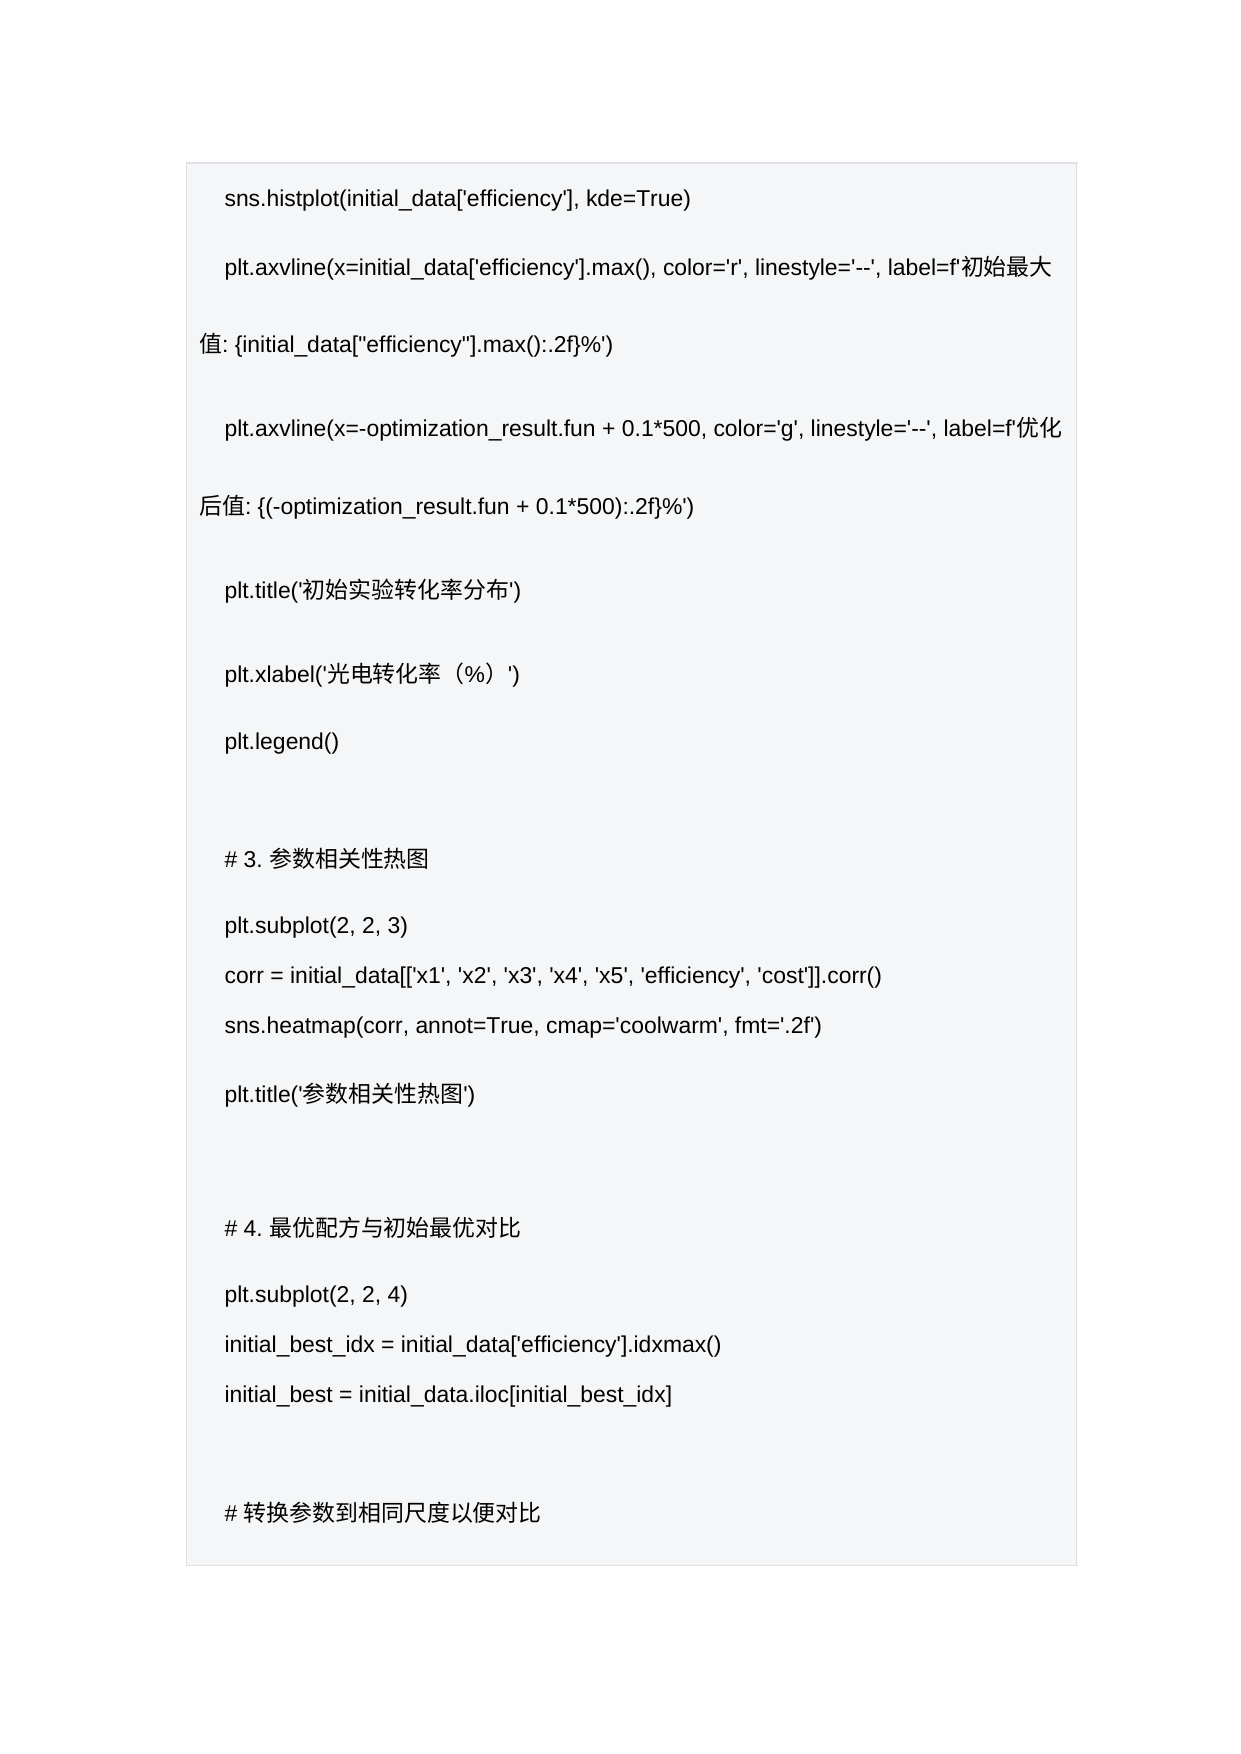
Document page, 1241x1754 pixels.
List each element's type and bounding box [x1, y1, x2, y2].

table_header [187, 164, 1076, 1565]
